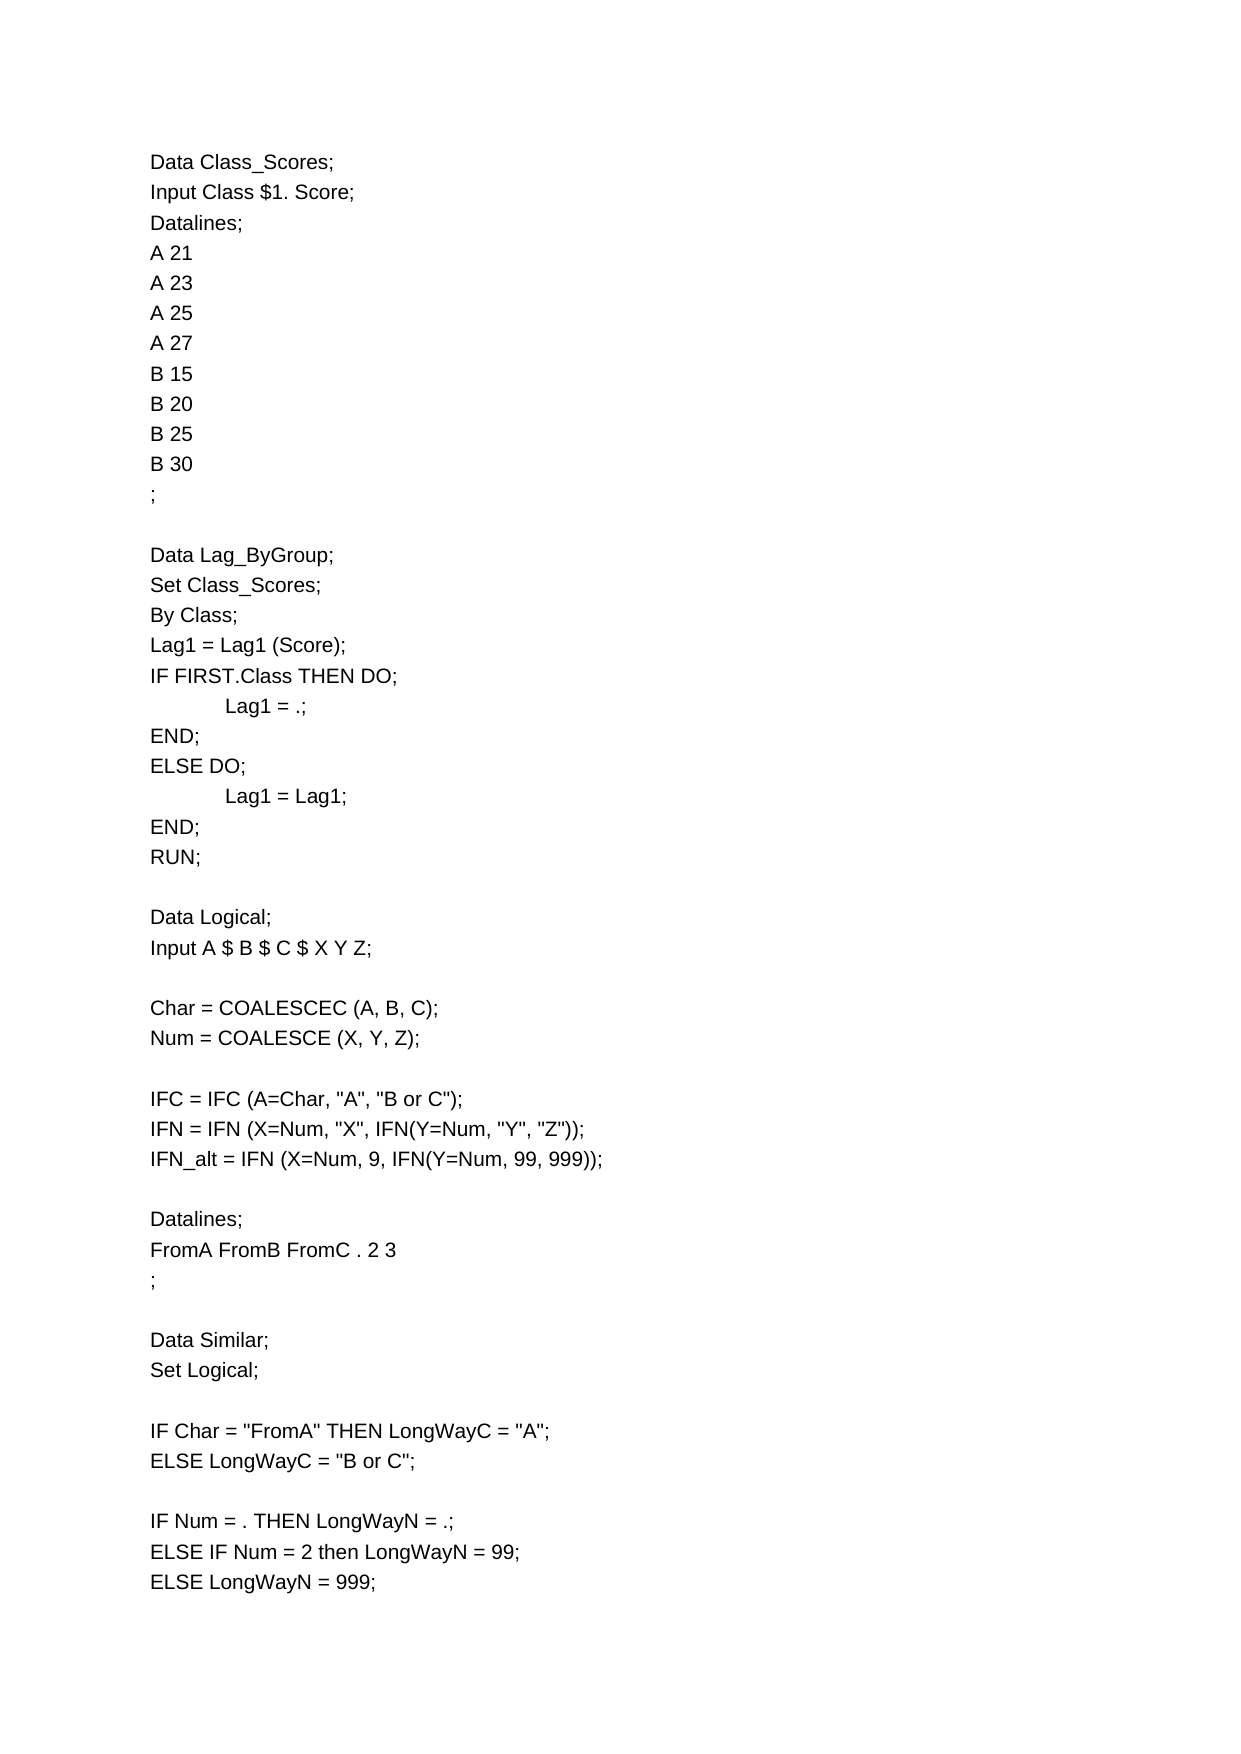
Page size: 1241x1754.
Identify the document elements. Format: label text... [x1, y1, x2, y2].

text Data Class_Scores; [150, 150, 1090, 174]
text By Class; [150, 603, 1090, 627]
text ELSE LongWayC = "B or C"; [150, 1449, 1090, 1473]
text FromA FromB FromC . 2 3 [150, 1237, 1090, 1261]
text A 25 [150, 301, 1090, 325]
text Char = COALESCEC (A, B, C); [150, 996, 1090, 1020]
text END; [150, 814, 1090, 838]
text Lag1 = Lag1; [150, 784, 1090, 808]
text Lag1 = Lag1 (Score); [150, 633, 1090, 657]
text ; [150, 482, 1090, 506]
text B 15 [150, 361, 1090, 385]
text ELSE LongWayN = 999; [150, 1570, 1090, 1594]
text Data Similar; [150, 1328, 1090, 1352]
text IF Num = . THEN LongWayN = .; [150, 1509, 1090, 1533]
text IF Char = "FromA" THEN LongWayC = "A"; [150, 1419, 1090, 1443]
text Data Logical; [150, 905, 1090, 929]
text Input A $ B $ C $ X Y Z; [150, 935, 1090, 959]
text RUN; [150, 845, 1090, 869]
text B 20 [150, 392, 1090, 416]
text A 27 [150, 331, 1090, 355]
text Lag1 = .; [150, 694, 1090, 718]
text A 21 [150, 241, 1090, 264]
text Datalines; [150, 1207, 1090, 1231]
text IFN = IFN (X=Num, "X", IFN(Y=Num, "Y", "Z")); [150, 1117, 1090, 1141]
text IFN_alt = IFN (X=Num, 9, IFN(Y=Num, 99, 999)); [150, 1147, 1090, 1171]
text Input Class $1. Score; [150, 180, 1090, 204]
text Num = COALESCE (X, Y, Z); [150, 1026, 1090, 1050]
text Datalines; [150, 210, 1090, 234]
text B 30 [150, 452, 1090, 476]
text END; [150, 724, 1090, 748]
text ELSE IF Num = 2 then LongWayN = 99; [150, 1539, 1090, 1563]
text Set Logical; [150, 1358, 1090, 1382]
text B 25 [150, 422, 1090, 446]
text IF FIRST.Class THEN DO; [150, 663, 1090, 687]
text ELSE DO; [150, 754, 1090, 778]
text ; [150, 1268, 1090, 1292]
text IFC = IFC (A=Char, "A", "B or C"); [150, 1086, 1090, 1110]
text Data Lag_ByGroup; [150, 543, 1090, 567]
text Set Class_Scores; [150, 573, 1090, 597]
text A 23 [150, 271, 1090, 295]
